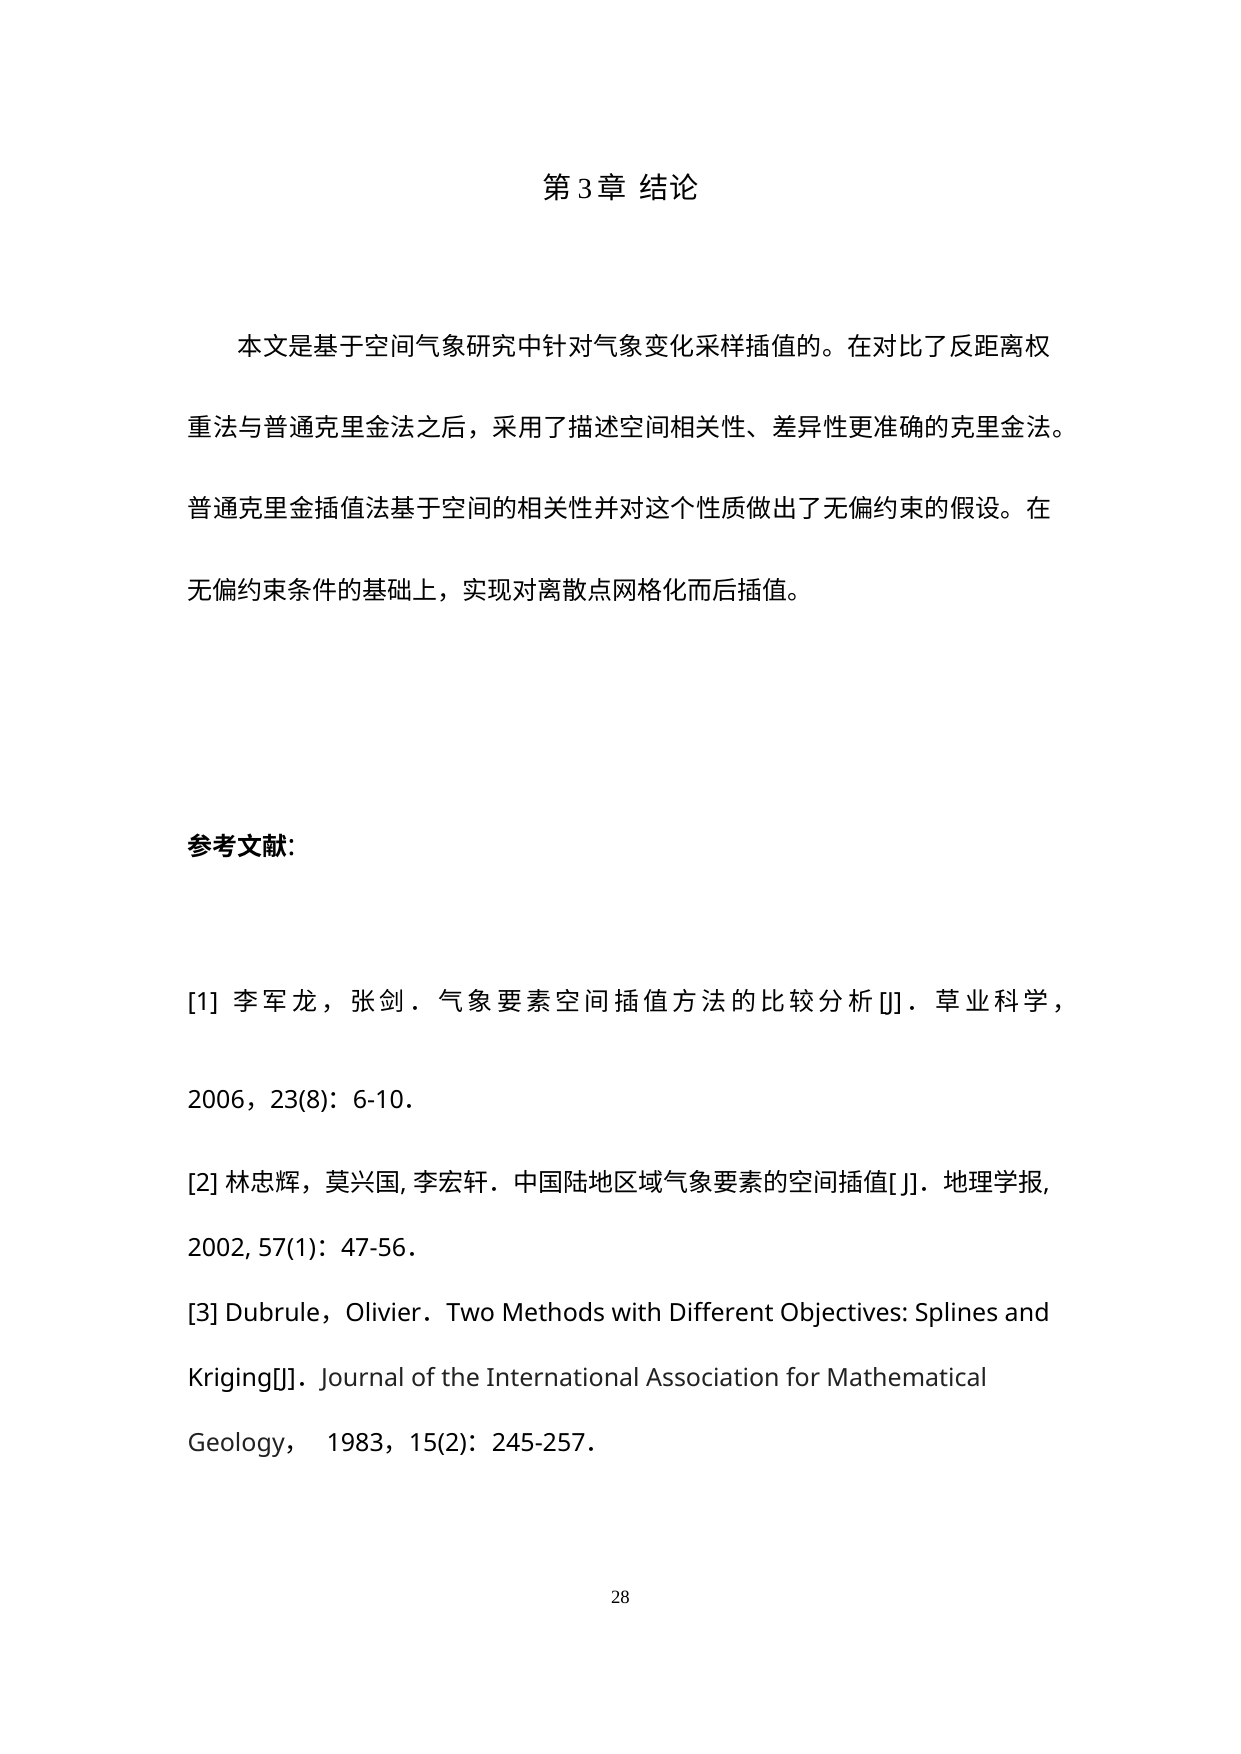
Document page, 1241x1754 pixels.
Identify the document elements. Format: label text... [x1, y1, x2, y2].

text 本文是基于空间气象研究中针对气象变化采样插值的。在对比了反距离权重法与普通克里金法之后，采用了描述空间相关性、差异性更准确的克里金法。普通克里金插值法基于空间的相关性并对这个性质做出了无偏约束的假设。在无偏约束条件的基础上，实现对离散点网格化而后插值。 [187, 312, 1053, 621]
text [3] Dubrule，Olivier．Two Methods with Different Objectives: Splines and Kriging[J]．Journal of the International Association for Mathematical Geology， 1983，15(2)：245-257． [187, 1278, 1053, 1473]
subtitle 参考文献: [187, 812, 1053, 877]
text [1] 李军龙，张剑．气象要素空间插值方法的比较分析[J]．草业科学，2006，23(8)：6-10． [187, 967, 1053, 1130]
text [2] 林忠辉，莫兴国, 李宏轩．中国陆地区域气象要素的空间插值[ J]．地理学报, 2002, 57(1)：47-56． [187, 1148, 1053, 1278]
subtitle 第3章 结论 [187, 153, 1053, 218]
